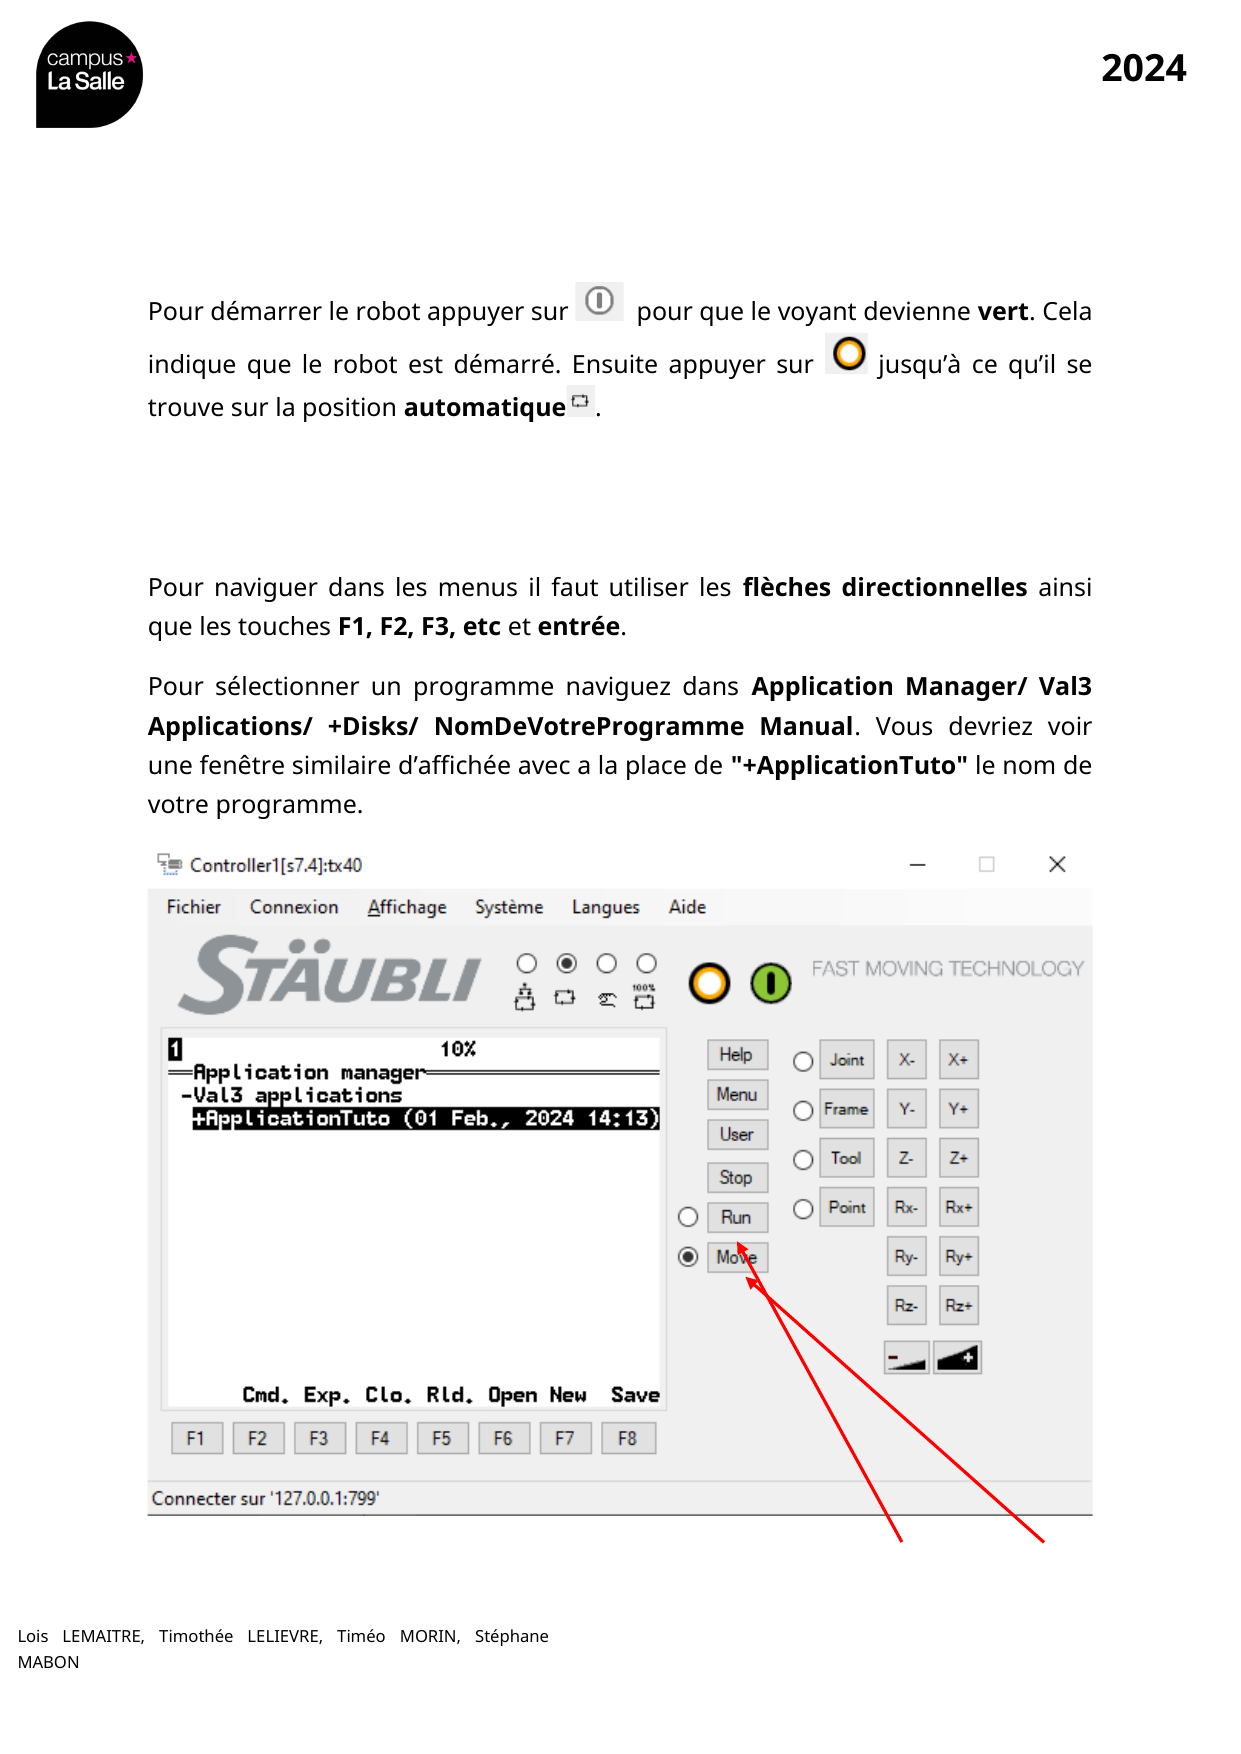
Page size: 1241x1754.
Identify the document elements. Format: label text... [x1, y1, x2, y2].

picture [30, 17, 148, 133]
picture [825, 333, 868, 374]
text Pour naviguer dans les menus il faut utiliser les flèches directionnelles ainsi que les touches F1, F2, F3, etc et entrée. [148, 570, 1093, 643]
text Pour démarrer le robot appuyer sur pour que le voyant devienne vert. Cela indique que le robot est démarré. Ensuite appuyer sur jusqu’à ce qu’il se trouve sur la position automatique. [148, 283, 1093, 424]
picture [776, 1307, 1010, 1516]
text Pour sélectionner un programme naviguez dans Application Manager/ Val3 Applications/ +Disks/ NomDeVotreProgramme Manual. Vous devriez voir une fenêtre similaire d’affichée avec a la place de "+ApplicationTuto" le nom de votre programme. [148, 669, 1093, 821]
picture [566, 385, 595, 417]
picture [575, 282, 624, 321]
picture [147, 846, 1093, 1516]
